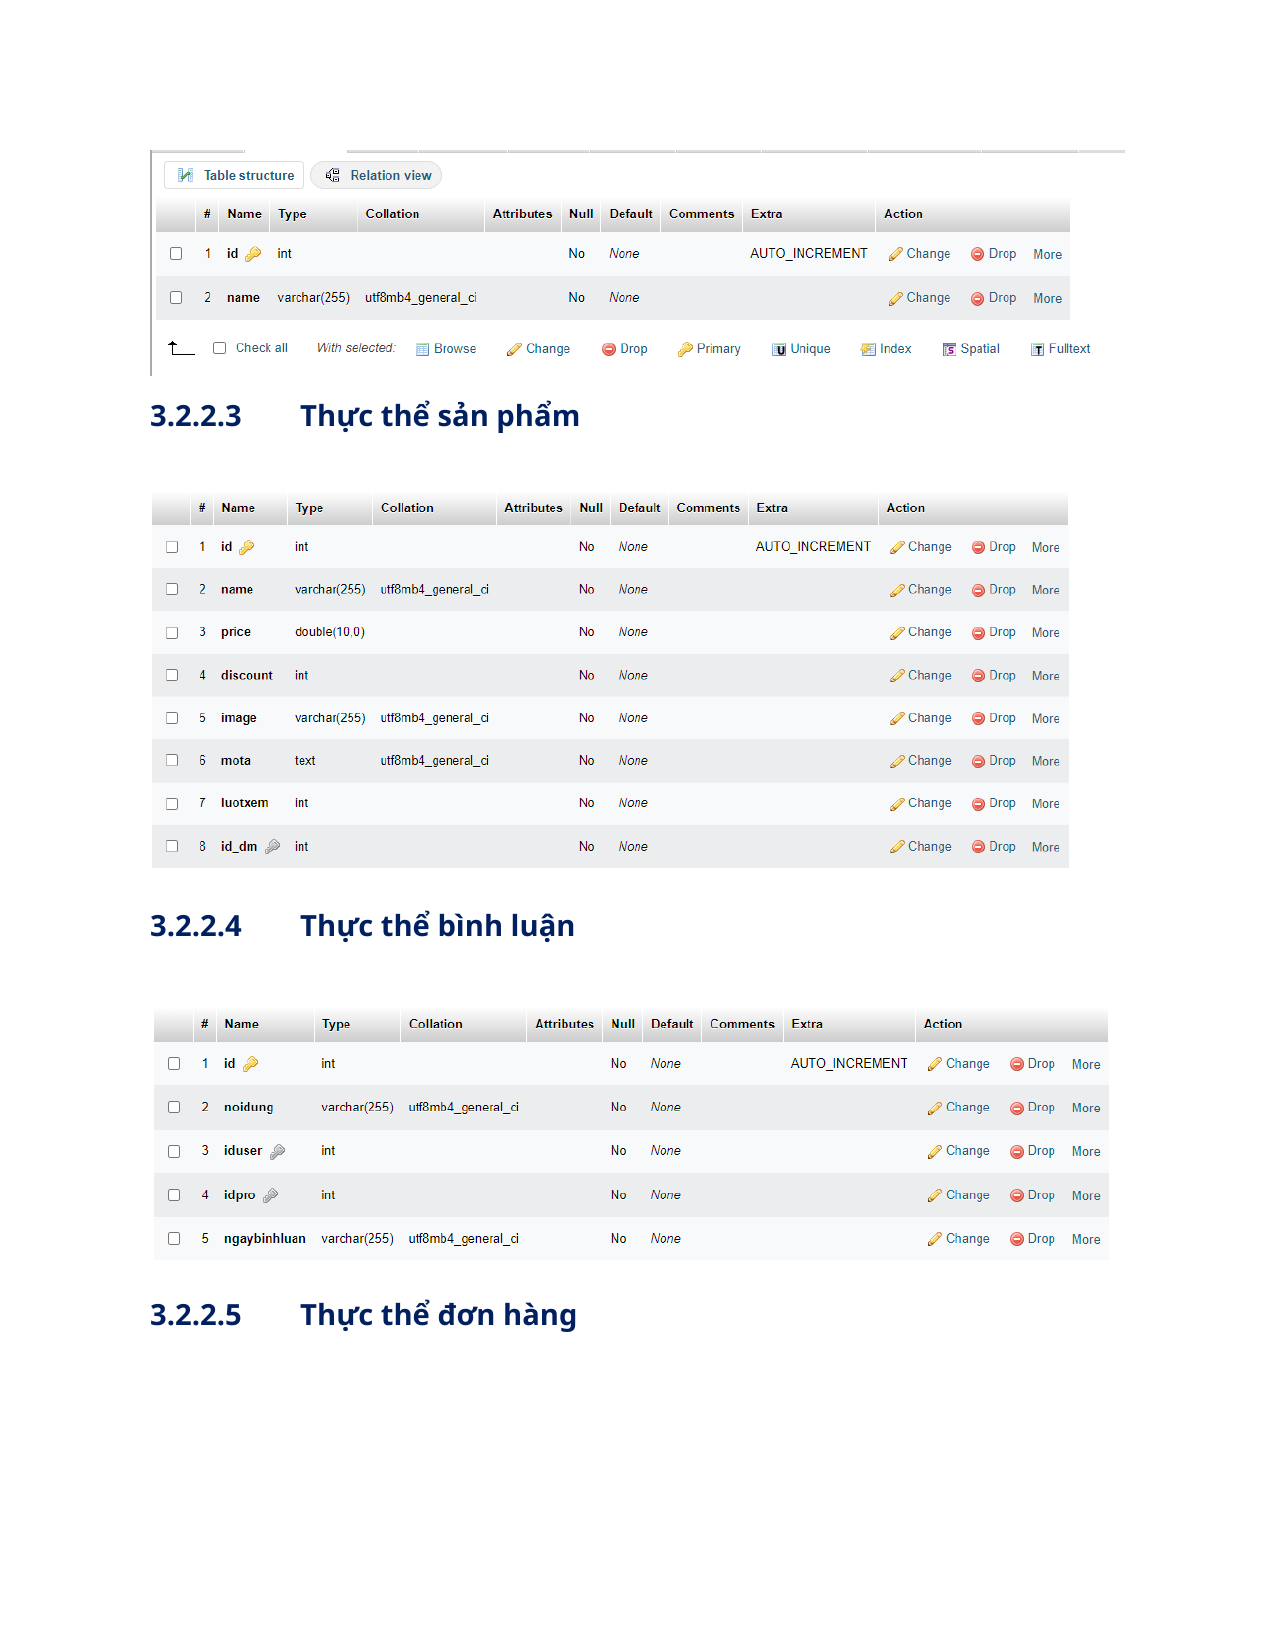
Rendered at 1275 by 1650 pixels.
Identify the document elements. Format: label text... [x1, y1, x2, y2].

picture [150, 1000, 1125, 1276]
subtitle Thực thể đơn hàng [150, 1294, 1125, 1334]
subtitle Thực thể bình luận [150, 905, 1125, 945]
picture [150, 150, 1125, 376]
subtitle Thực thể sản phẩm [150, 395, 1125, 435]
picture [150, 491, 1125, 886]
